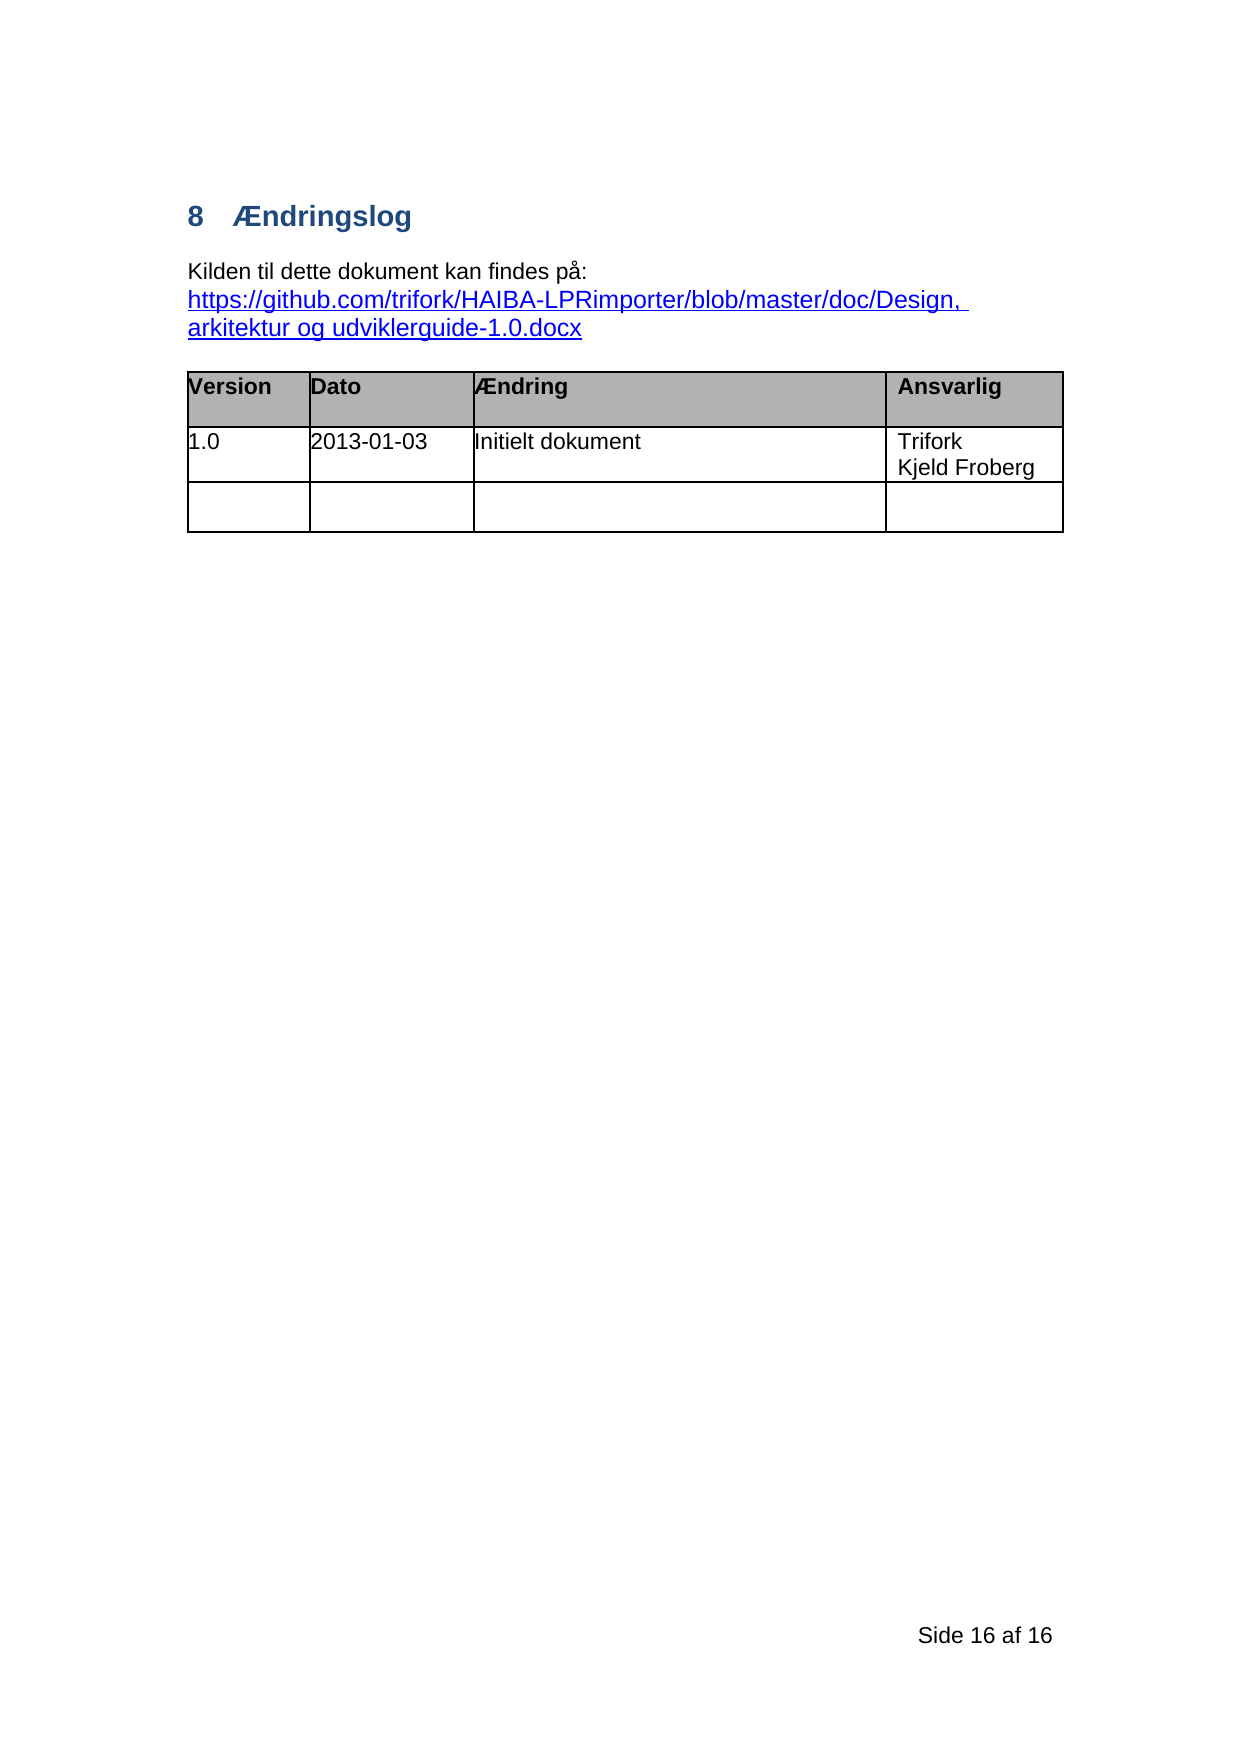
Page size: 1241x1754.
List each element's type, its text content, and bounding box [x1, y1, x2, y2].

table_cell 1.0 [189, 428, 309, 481]
table_header Ansvarlig [887, 373, 1062, 426]
table_header Version [189, 373, 309, 426]
table_cell Trifork Kjeld Froberg [887, 428, 1062, 481]
table_cell 2013-01-03 [311, 428, 473, 481]
table_cell [887, 483, 1062, 531]
subtitle Ændringslog [187, 200, 1053, 233]
text https://github.com/trifork/HAIBA-LPRimporter/blob/master/doc/Design, arkitektur og udviklerguide-1.0.docx [187, 285, 1053, 342]
text Kilden til dette dokument kan findes på: [187, 258, 1053, 285]
table_header Dato [311, 373, 473, 426]
table_header Ændring [475, 373, 885, 426]
table_cell [475, 483, 885, 531]
table_cell [311, 483, 473, 531]
table_cell Initielt dokument [475, 428, 885, 481]
table_cell [189, 483, 309, 531]
